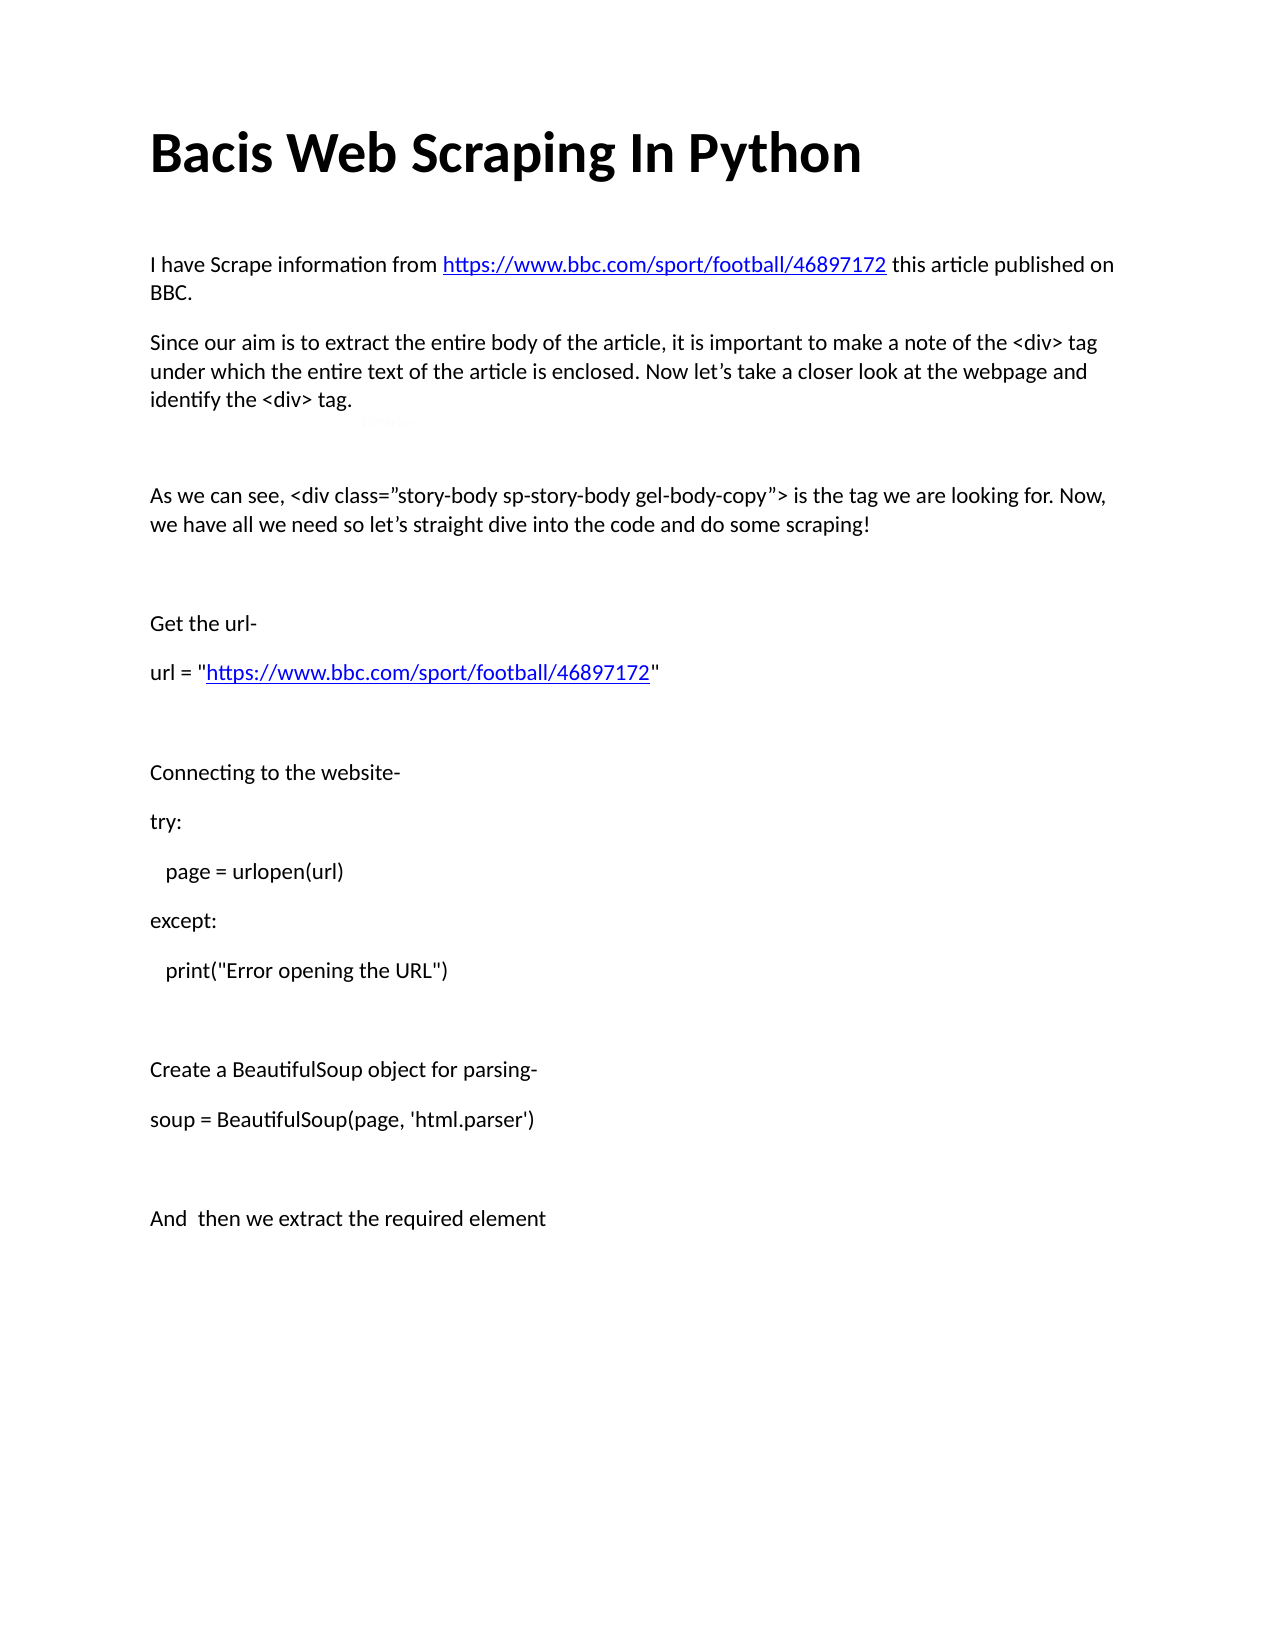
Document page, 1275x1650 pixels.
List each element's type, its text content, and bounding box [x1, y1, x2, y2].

text Since our aim is to extract the entire body of the article, it is important to make a note of the <div> tag under which the entire text of the article is enclosed. Now let’s take a closer look at the webpage and identify the <div> tag. [150, 327, 1125, 414]
text print("Error opening the URL") [150, 955, 1125, 984]
text As we can see, <div class=”story-body sp-story-body gel-body-copy”> is the tag we are looking for. Now, we have all we need so let’s straight dive into the code and do some scraping! [150, 480, 1125, 538]
text Connecting to the website- [150, 757, 1125, 786]
text Create a BeautifulSoup object for parsing- [150, 1054, 1125, 1083]
text page = urlopen(url) [150, 856, 1125, 885]
text Bacis Web Scraping In Python [522, 150, 594, 179]
text Bacis Web Scraping In Python [597, 150, 730, 179]
text Get the url- [150, 608, 1125, 637]
text except: [150, 906, 1125, 934]
text soup = BeautifulSoup(page, 'html.parser') [150, 1104, 1125, 1133]
text And then we extract the required element [150, 1203, 1125, 1232]
text I have Scrape information from https://www.bbc.com/sport/football/46897172 this article published on BBC. [150, 249, 1125, 307]
text url = "https://www.bbc.com/sport/football/46897172" [150, 658, 1125, 687]
text try: [150, 807, 1125, 835]
text Bacis Web Scraping In Python [734, 150, 1125, 179]
text Bacis Web Scraping In Python [150, 150, 514, 179]
